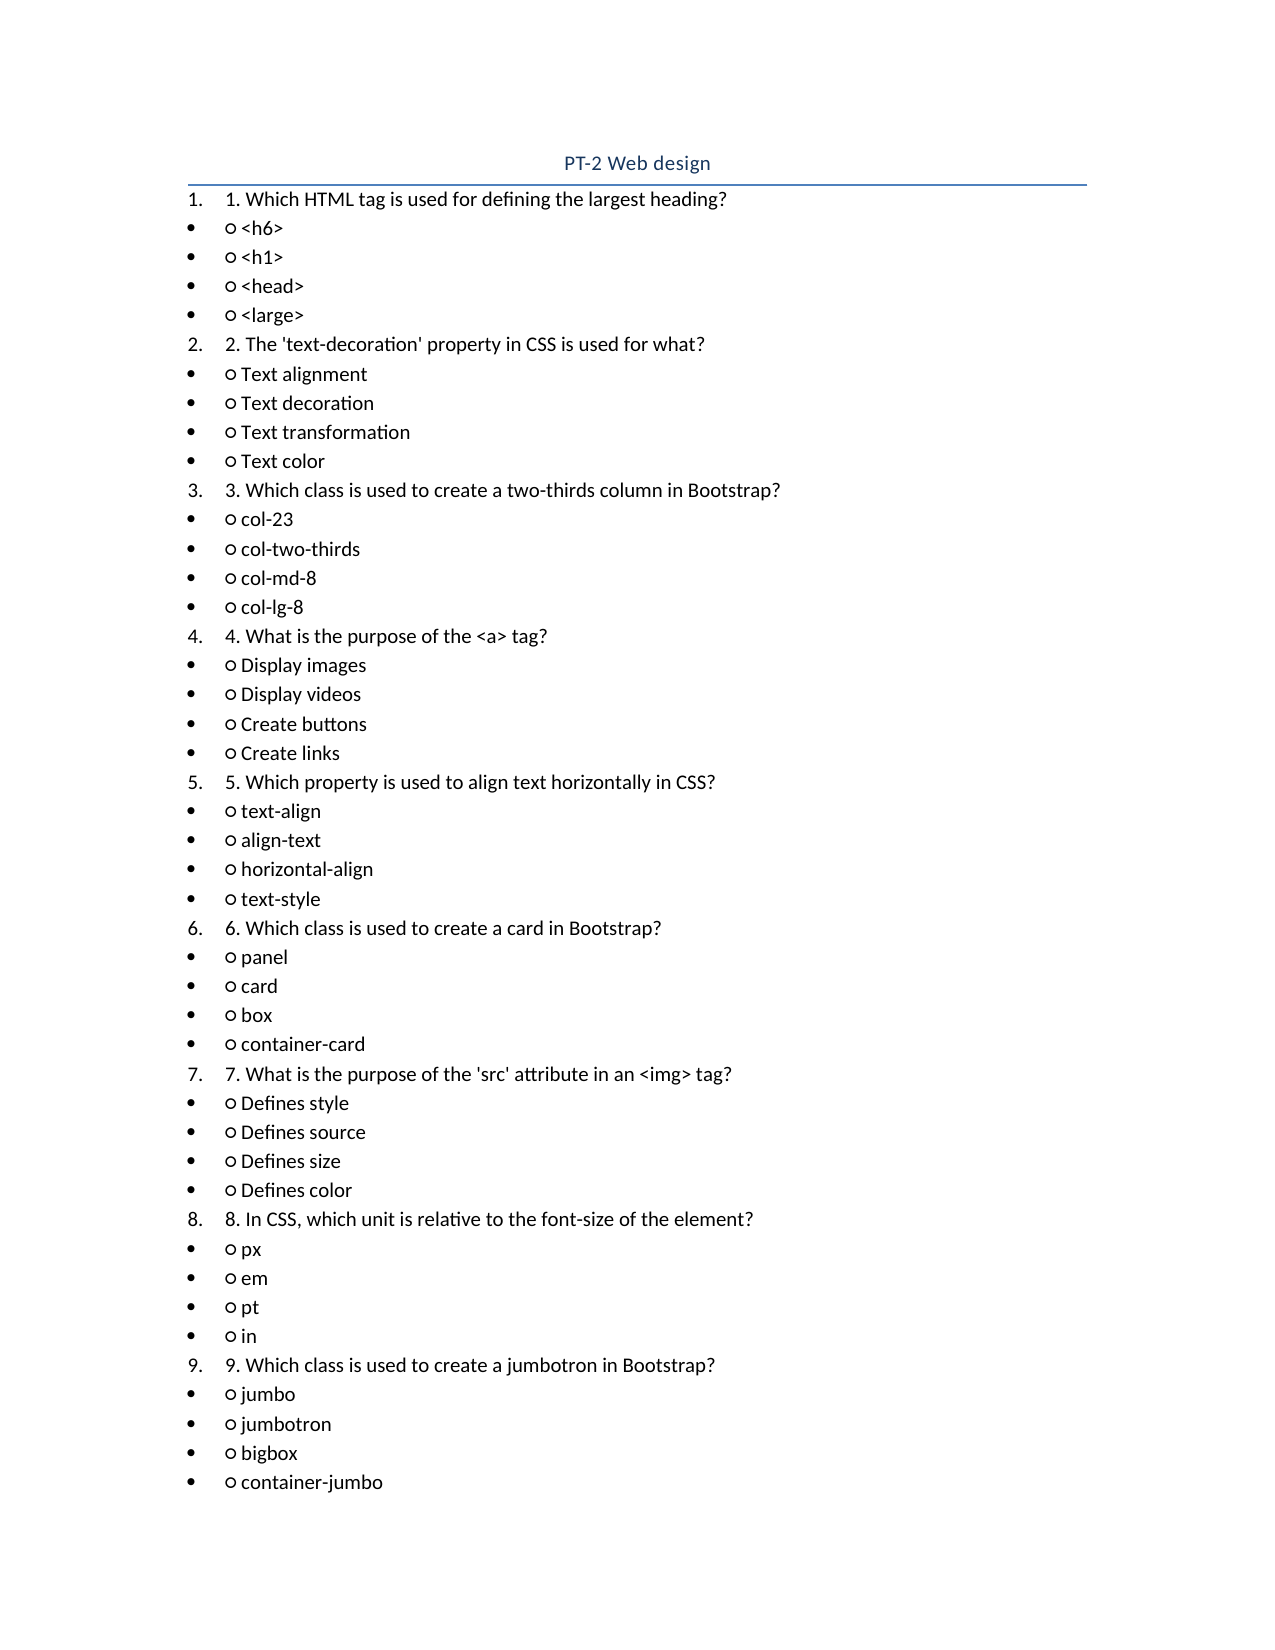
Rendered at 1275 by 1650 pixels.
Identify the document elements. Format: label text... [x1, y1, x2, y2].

list 5. Which property is used to align text horizontally in CSS? [187, 769, 1087, 794]
list 3. Which class is used to create a two-thirds column in Bootstrap? [187, 477, 1087, 503]
list ○ col-md-8 [187, 565, 1087, 590]
list ○ col-23 [187, 507, 1087, 532]
list ○ col-lg-8 [187, 594, 1087, 619]
list ○ text-align [187, 798, 1087, 824]
list ○ align-text [187, 827, 1087, 853]
list 9. Which class is used to create a jumbotron in Bootstrap? [187, 1352, 1087, 1378]
list 1. Which HTML tag is used for defining the largest heading? [187, 186, 1087, 211]
list ○ text-style [187, 886, 1087, 911]
list ○ horizontal-align [187, 857, 1087, 882]
list 2. The 'text-decoration' property in CSS is used for what? [187, 332, 1087, 357]
list ○ <h6> [187, 215, 1087, 240]
list ○ Defines source [187, 1119, 1087, 1144]
list ○ jumbo [187, 1382, 1087, 1407]
list ○ Text alignment [187, 361, 1087, 386]
list ○ Defines style [187, 1090, 1087, 1115]
list ○ <large> [187, 302, 1087, 328]
list ○ Create links [187, 740, 1087, 765]
list ○ <head> [187, 273, 1087, 299]
list ○ Defines color [187, 1177, 1087, 1203]
list ○ Defines size [187, 1148, 1087, 1174]
list ○ <h1> [187, 244, 1087, 269]
list 7. What is the purpose of the 'src' attribute in an <img> tag? [187, 1061, 1087, 1086]
list ○ card [187, 973, 1087, 999]
list ○ Create buttons [187, 711, 1087, 736]
list ○ in [187, 1323, 1087, 1349]
title PT-2 Web design [187, 150, 1087, 186]
list ○ px [187, 1236, 1087, 1261]
list ○ Display images [187, 652, 1087, 678]
list 4. What is the purpose of the <a> tag? [187, 623, 1087, 649]
list 8. In CSS, which unit is relative to the font-size of the element? [187, 1207, 1087, 1232]
list ○ jumbotron [187, 1411, 1087, 1436]
list ○ em [187, 1265, 1087, 1290]
list ○ panel [187, 944, 1087, 969]
list ○ bigbox [187, 1440, 1087, 1465]
list 6. Which class is used to create a card in Bootstrap? [187, 915, 1087, 940]
list ○ pt [187, 1294, 1087, 1319]
list ○ col-two-thirds [187, 536, 1087, 561]
list ○ Text color [187, 448, 1087, 474]
list ○ box [187, 1002, 1087, 1028]
list ○ container-card [187, 1032, 1087, 1057]
list ○ container-jumbo [187, 1469, 1087, 1494]
list ○ Display videos [187, 682, 1087, 707]
list ○ Text transformation [187, 419, 1087, 444]
list ○ Text decoration [187, 390, 1087, 415]
